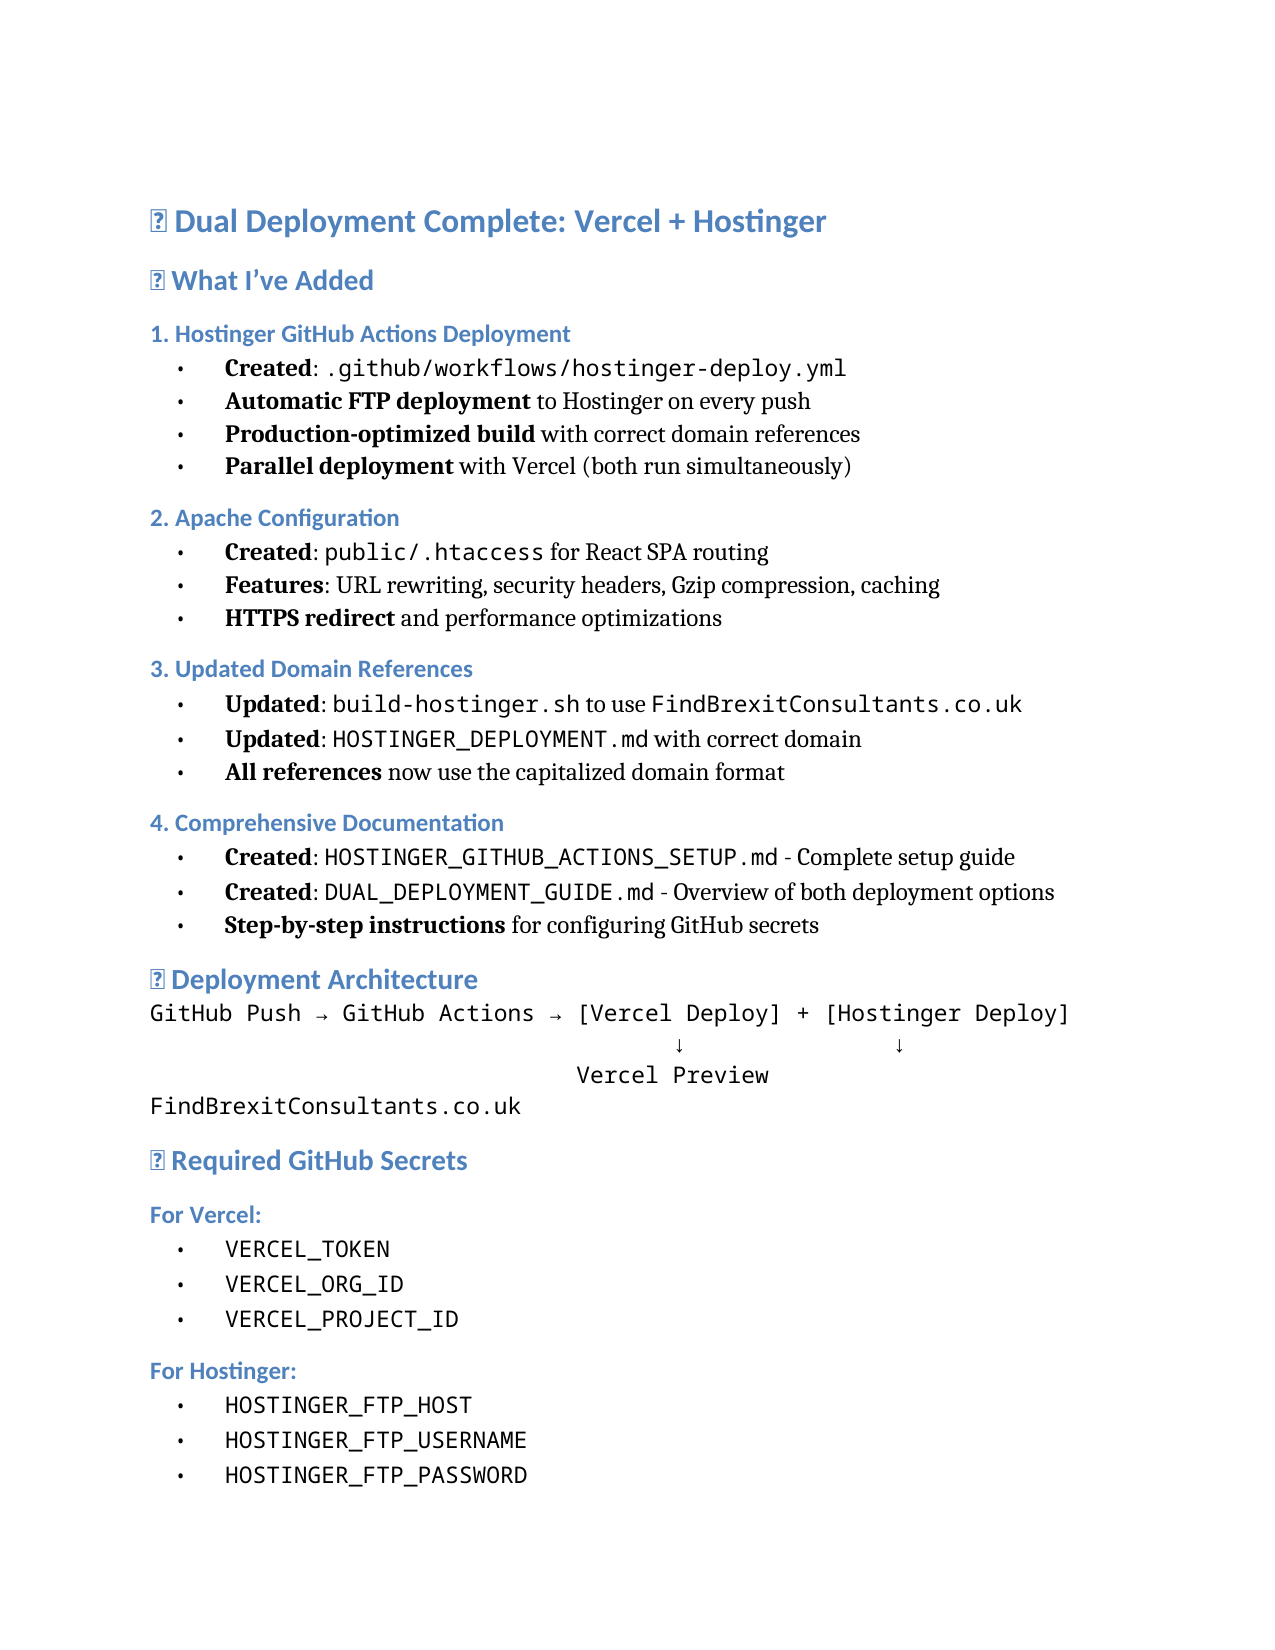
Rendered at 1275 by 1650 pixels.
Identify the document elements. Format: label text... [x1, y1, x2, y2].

list Step-by-step instructions for configuring GitHub secrets [175, 911, 1125, 940]
list Created: DUAL_DEPLOYMENT_GUIDE.md - Overview of both deployment options [175, 876, 1125, 908]
subtitle 4. Comprehensive Documentation [150, 807, 1125, 838]
list HOSTINGER_FTP_PASSWORD [175, 1459, 1125, 1491]
list VERCEL_ORG_ID [175, 1268, 1125, 1299]
subtitle 🎉 Dual Deployment Complete: Vercel + Hostinger [150, 200, 1125, 241]
list Created: public/.htaccess for React SPA routing [175, 536, 1125, 567]
list Production-optimized build with correct domain references [175, 420, 1125, 448]
list VERCEL_PROJECT_ID [175, 1303, 1125, 1334]
list HOSTINGER_FTP_USERNAME [175, 1424, 1125, 1456]
list Created: .github/workflows/hostinger-deploy.yml [175, 352, 1125, 383]
list All references now use the capitalized domain format [175, 757, 1125, 786]
list VERCEL_TOKEN [175, 1233, 1125, 1264]
subtitle 3. Updated Domain References [150, 653, 1125, 684]
list HOSTINGER_FTP_HOST [175, 1389, 1125, 1421]
subtitle For Hostinger: [150, 1355, 1125, 1386]
subtitle 🚀 Deployment Architecture [150, 961, 1125, 997]
subtitle 🔐 Required GitHub Secrets [150, 1142, 1125, 1178]
list Updated: HOSTINGER_DEPLOYMENT.md with correct domain [175, 722, 1125, 754]
subtitle 1. Hostinger GitHub Actions Deployment [150, 318, 1125, 348]
list Features: URL rewriting, security headers, Gzip compression, caching [175, 571, 1125, 600]
list Automatic FTP deployment to Hostinger on every push [175, 387, 1125, 416]
list Updated: build-hostinger.sh to use FindBrexitConsultants.co.uk [175, 687, 1125, 719]
list HTTPS redirect and performance optimizations [175, 604, 1125, 632]
subtitle 2. Apache Configuration [150, 502, 1125, 532]
subtitle ✅ What I’ve Added [150, 262, 1125, 297]
text GitHub Push → GitHub Actions → [Vercel Deploy] + [Hostinger Deploy] ↓ ↓ Vercel Preview FindBrexitConsultants.co.uk [150, 997, 1125, 1122]
list Created: HOSTINGER_GITHUB_ACTIONS_SETUP.md - Complete setup guide [175, 841, 1125, 873]
list Parallel deployment with Vercel (both run simultaneously) [175, 452, 1125, 481]
subtitle For Vercel: [150, 1199, 1125, 1229]
